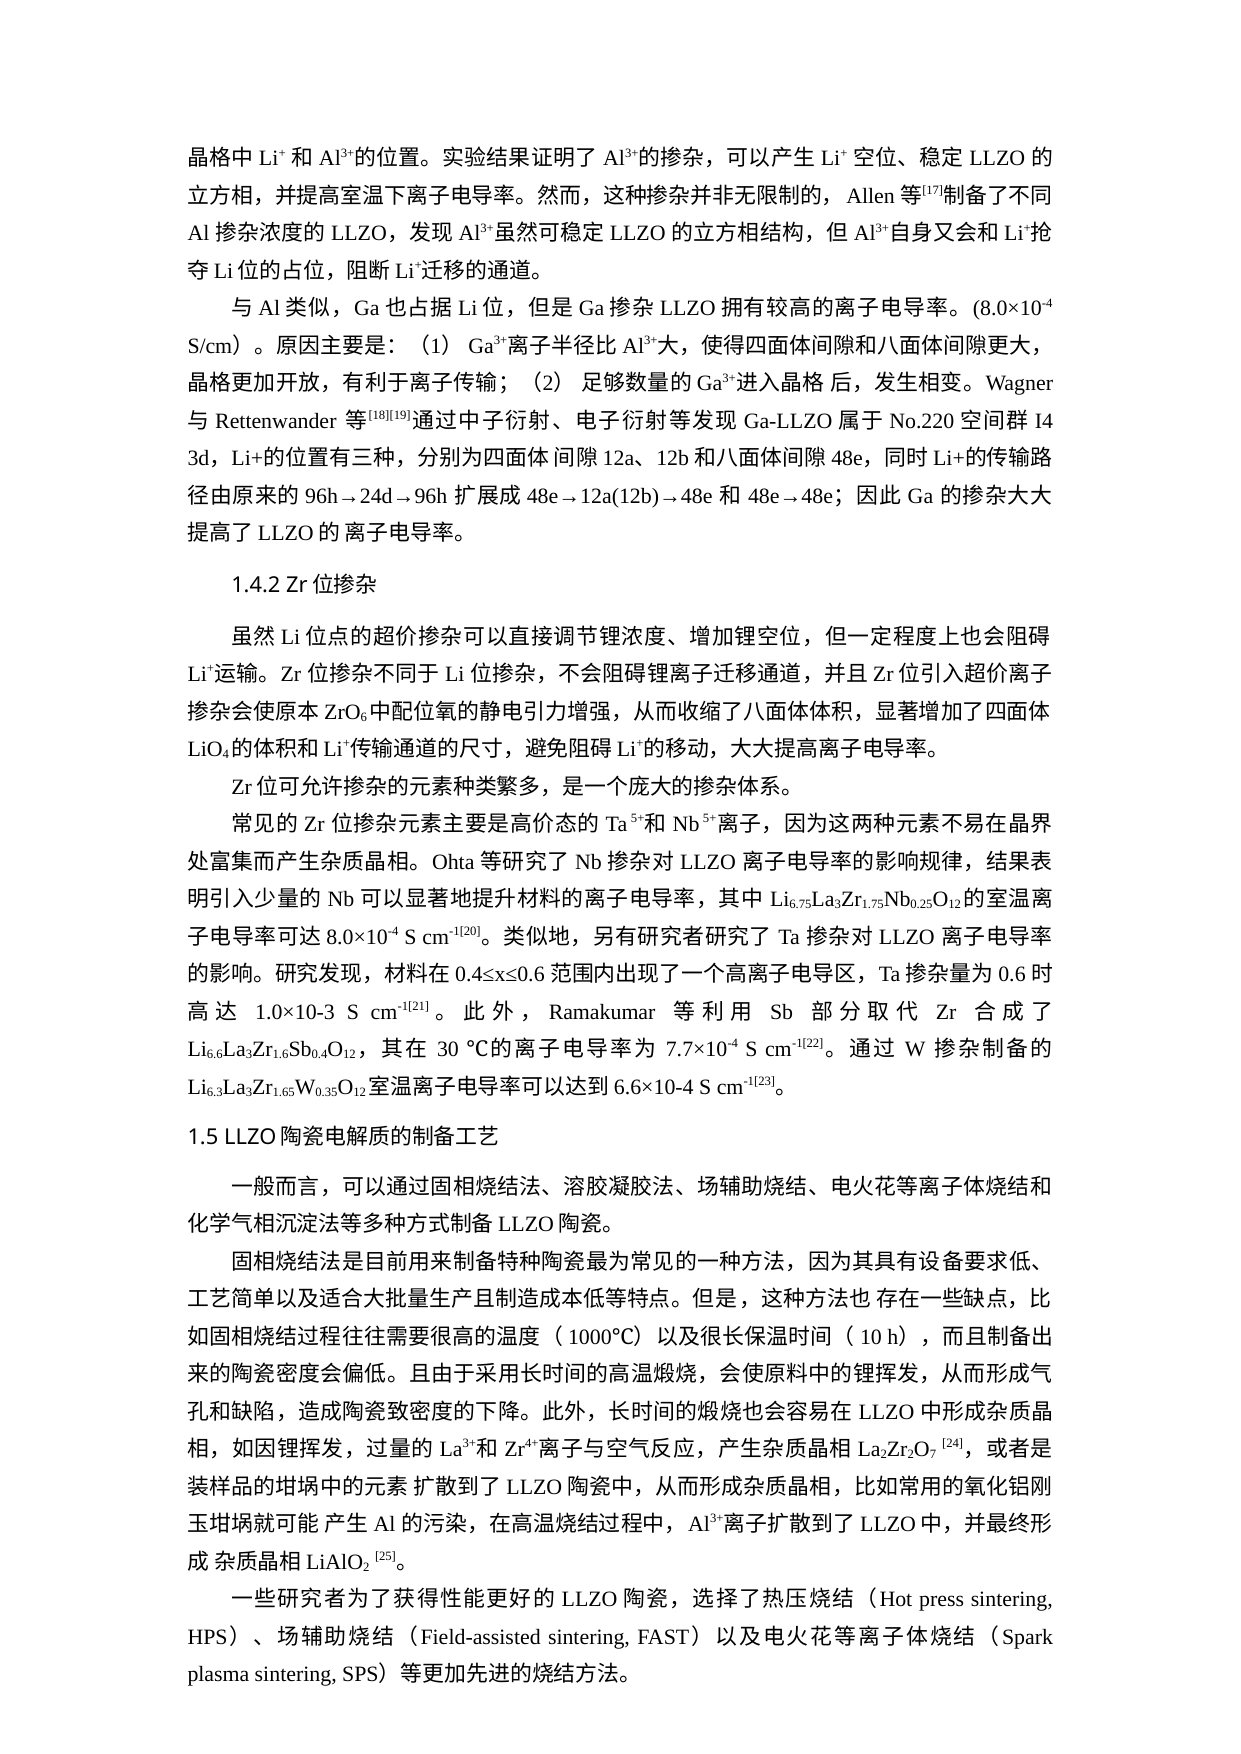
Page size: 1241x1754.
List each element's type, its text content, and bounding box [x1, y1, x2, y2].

text 常见的 Zr 位掺杂元素主要是高价态的 Ta 5+和 Nb 5+离子，因为这两种元素不易在晶界处富集而产生杂质晶相。Ohta 等研究了 Nb 掺杂对 LLZO 离子电导率的影响规律，结果表明引入少量的 Nb 可以显著地提升材料的离子电导率，其中 Li6.75La3Zr1.75Nb0.25O12的室温离子电导率可达8.0×10-4 S cm-1[20]。类似地，另有研究者研究了 Ta 掺杂对 LLZO 离子电导率的影响。研究发现，材料在 0.4≤x≤0.6 范围内出现了一个高离子电导区，Ta 掺杂量为 0.6 时高达 1.0×10-3 S cm-1[21]。此外，Ramakumar 等利用 Sb 部分取代 Zr 合成了 Li6.6La3Zr1.6Sb0.4O12，其在 30 ℃的离子电导率为 7.7×10-4 S cm-1[22]。通过 W 掺杂制备的 Li6.3La3Zr1.65W0.35O12室温离子电导率可以达到 6.6×10-4 S cm-1[23]。 [187, 802, 1053, 1102]
text 与Al类似，Ga也占据Li位，但是Ga掺杂LLZO拥有较高的离子电导率。(8.0×10-4 S/cm）。原因主要是：（1） Ga3+离子半径比 Al3+大，使得四面体间隙和八面体间隙更大，晶格更加开放，有利于离子传输；（2） 足够数量的Ga3+进入晶格 后，发生相变。Wagner与Rettenwander 等[18]-19]通过中子衍射、电子衍射等发现Ga-LLZO属于No.220空间群I4 3d，Li+的位置有三种，分别为四面体 间隙12a、12b 和八面体间隙48e，同时Li+的传输路径由原来的96h→24d→96h 扩展成48e→12a(12b)→48e 和 48e→48e；因此 Ga 的掺杂大大提高了 LLZO的 离子电导率。 [187, 286, 1053, 548]
text 1.5 LLZO陶瓷电解质的制备工艺 [187, 1114, 1053, 1152]
text Zr位可允许掺杂的元素种类繁多，是一个庞大的掺杂体系。 [187, 764, 1053, 802]
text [187, 136, 1053, 286]
text 一些研究者为了获得性能更好的LLZO陶瓷，选择了热压烧结（Hot press sintering, HPS）、场辅助烧结（Field-assisted sintering, FAST）以及电火花等离子体烧结（Spark plasma sintering, SPS）等更加先进的烧结方法。 [187, 1577, 1053, 1689]
text 一般而言，可以通过固相烧结法、溶胶凝胶法、场辅助烧结、电火花等离子体烧结和化学气相沉淀法等多种方式制备LLZO陶瓷。 [187, 1164, 1053, 1239]
text 固相烧结法是目前用来制备特种陶瓷最为常见的一种方法，因为其具有设备要求低、工艺简单以及适合大批量生产且制造成本低等特点。但是，这种方法也 存在一些缺点，比如固相烧结过程往往需要很高的温度（ 1000℃）以及很长保温时间（ 10 h），而且制备出来的陶瓷密度会偏低。且由于采用长时间的高温煅烧，会使原料中的锂挥发，从而形成气孔和缺陷，造成陶瓷致密度的下降。此外，长时间的煅烧也会容易在 LLZO 中形成杂质晶相，如因锂挥发，过量的 La3+和 Zr4+离子与空气反应，产生杂质晶相La2Zr2O7 [24]，或者是装样品的坩埚中的元素 扩散到了LLZO陶瓷中，从而形成杂质晶相，比如常用的氧化铝刚玉坩埚就可能 产生Al 的污染，在高温烧结过程中，Al3+离子扩散到了LLZO中，并最终形成 杂质晶相LiAlO2 [25]。 [187, 1239, 1053, 1577]
text 1.4.2 Zr位掺杂 [187, 562, 1053, 600]
text 虽然Li位点的超价掺杂可以直接调节锂浓度、增加锂空位，但一定程度上也会阻碍Li+运输。Zr 位掺杂不同于 Li 位掺杂，不会阻碍锂离子迁移通道，并且Zr位引入超价离子掺杂会使原本ZrO6中配位氧的静电引力增强，从而收缩了八面体体积，显著增加了四面体LiO4的体积和Li+传输通道的尺寸，避免阻碍Li+的移动，大大提高离子电导率。 [187, 614, 1053, 764]
